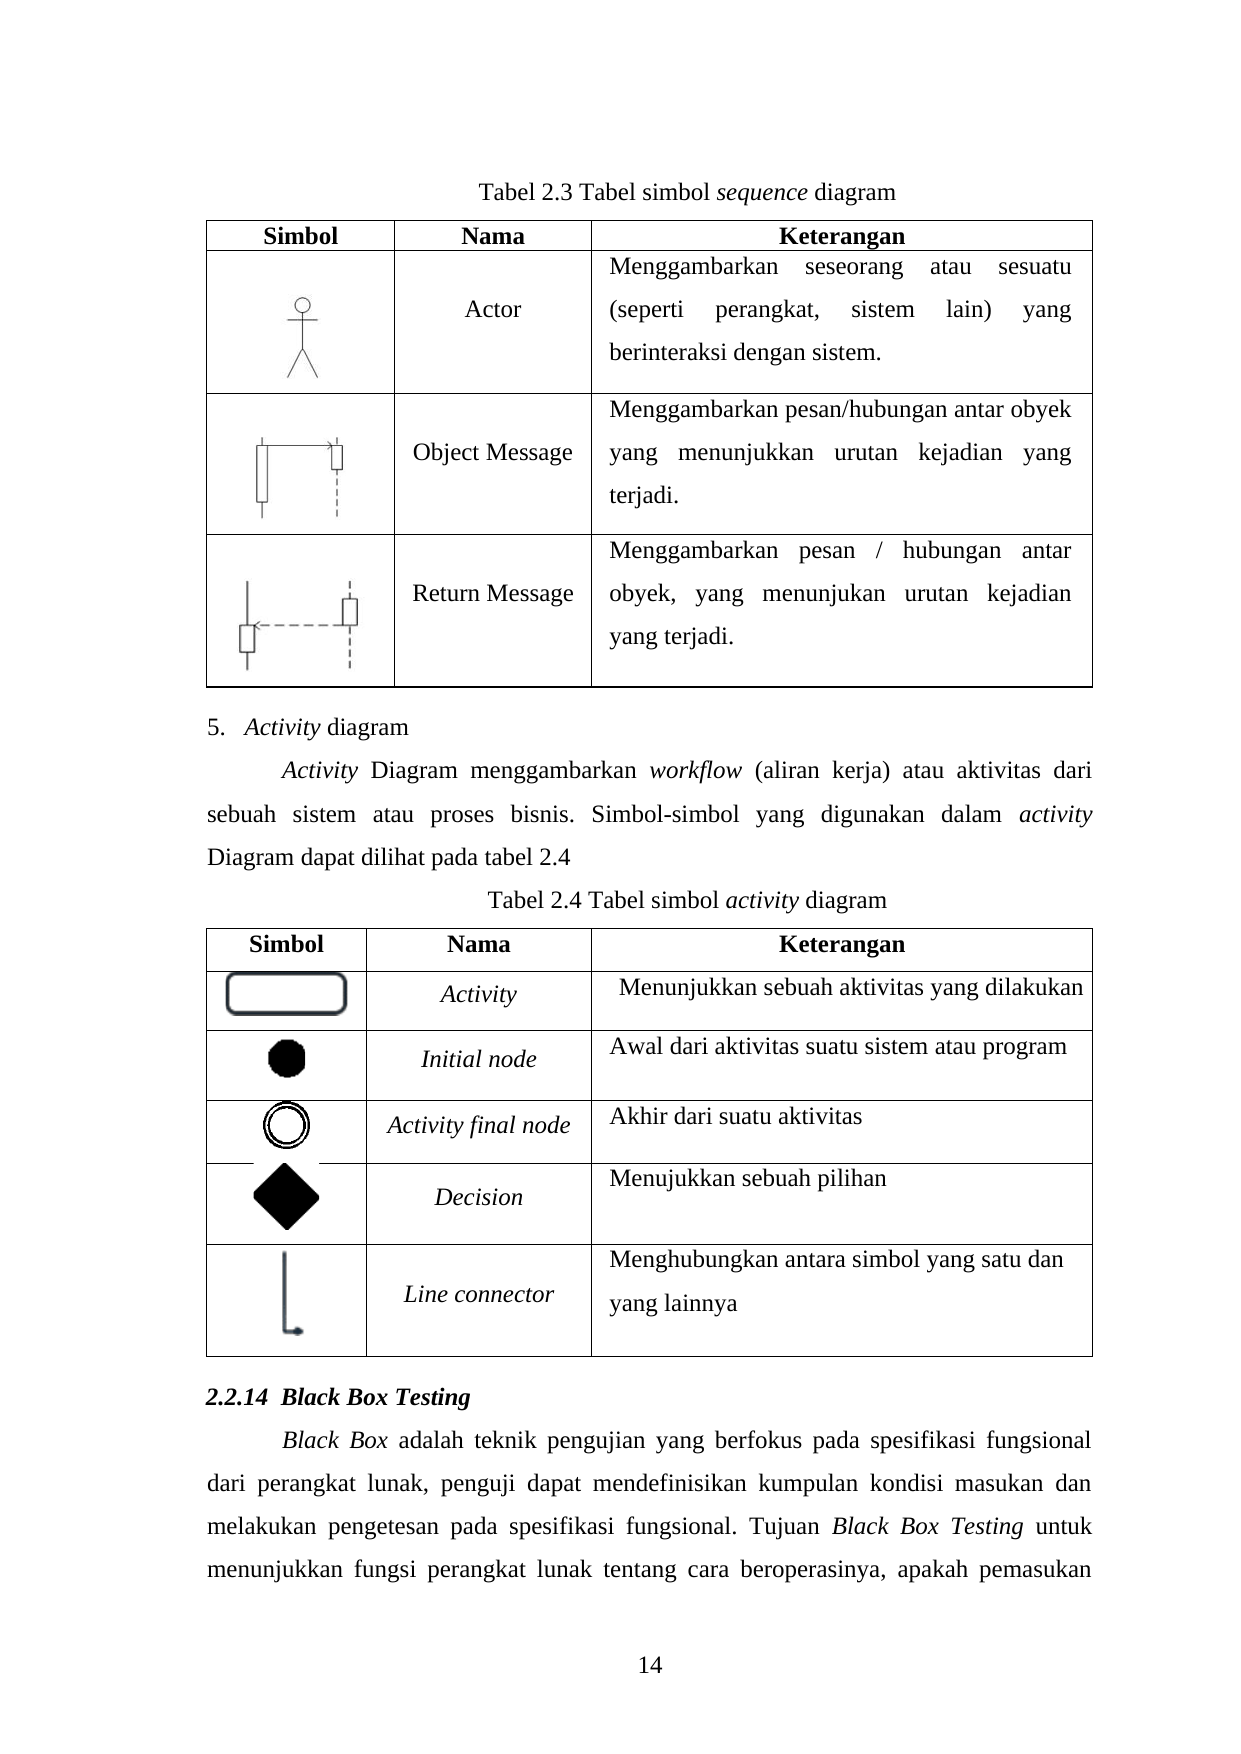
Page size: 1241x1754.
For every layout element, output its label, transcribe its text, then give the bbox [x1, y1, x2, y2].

table_cell Decision [367, 1164, 591, 1243]
picture [255, 437, 346, 520]
table_cell [207, 535, 394, 686]
table_cell [207, 1245, 366, 1356]
table_cell Menujukkan sebuah pilihan [592, 1164, 1092, 1243]
picture [282, 1250, 305, 1336]
table_cell Initial node [367, 1031, 591, 1100]
picture [263, 1101, 310, 1149]
table_cell Menunjukkan sebuah aktivitas yang dilakukan [592, 972, 1092, 1030]
table_cell Awal dari aktivitas suatu sistem atau program [592, 1031, 1092, 1100]
table_cell Object Message [395, 394, 591, 534]
text Tabel 2.3 Tabel simbol sequence diagram [207, 177, 1092, 206]
picture [225, 972, 348, 1016]
table_cell [207, 394, 394, 534]
table_header Simbol [207, 929, 366, 971]
table_cell Menggambarkan seseorang atau sesuatu (seperti perangkat, sistem lain) yang berinteraksi dengan sistem. [592, 251, 1092, 393]
table_cell Return Message [395, 535, 591, 686]
text Tabel 2.4 Tabel simbol activity diagram [207, 885, 1092, 914]
picture [236, 578, 365, 672]
table_cell Menggambarkan pesan/hubungan antar obyek yang menunjukkan urutan kejadian yang terjadi. [592, 394, 1092, 534]
text Activity Diagram menggambarkan workflow (aliran kerja) atau aktivitas dari sebuah sistem atau proses bisnis. Simbol-simbol yang digunakan dalam activity Diagram dapat dilihat pada tabel 2.4 [207, 756, 1092, 871]
table_header Keterangan [592, 929, 1092, 971]
list Black Box Testing [206, 1382, 1092, 1411]
picture [267, 1039, 306, 1078]
table_header Keterangan [592, 221, 1092, 250]
table_cell Actor [395, 251, 591, 393]
table_cell [207, 972, 366, 1030]
table_cell [207, 251, 394, 393]
table_header Simbol [207, 221, 394, 250]
table_cell [207, 1031, 366, 1100]
table_cell Line connector [367, 1245, 591, 1356]
picture [253, 1163, 320, 1230]
table_cell Activity final node [367, 1101, 591, 1162]
list Activity diagram [207, 712, 1092, 741]
table_cell Activity [367, 972, 591, 1030]
picture [280, 294, 321, 379]
table_cell [207, 1164, 366, 1243]
table_cell Menghubungkan antara simbol yang satu dan yang lainnya [592, 1245, 1092, 1356]
table_header Nama [395, 221, 591, 250]
table_cell Menggambarkan pesan / hubungan antar obyek, yang menunjukan urutan kejadian yang terjadi. [592, 535, 1092, 686]
table_header Nama [367, 929, 591, 971]
table_cell [207, 1101, 366, 1162]
table_cell Akhir dari suatu aktivitas [592, 1101, 1092, 1162]
